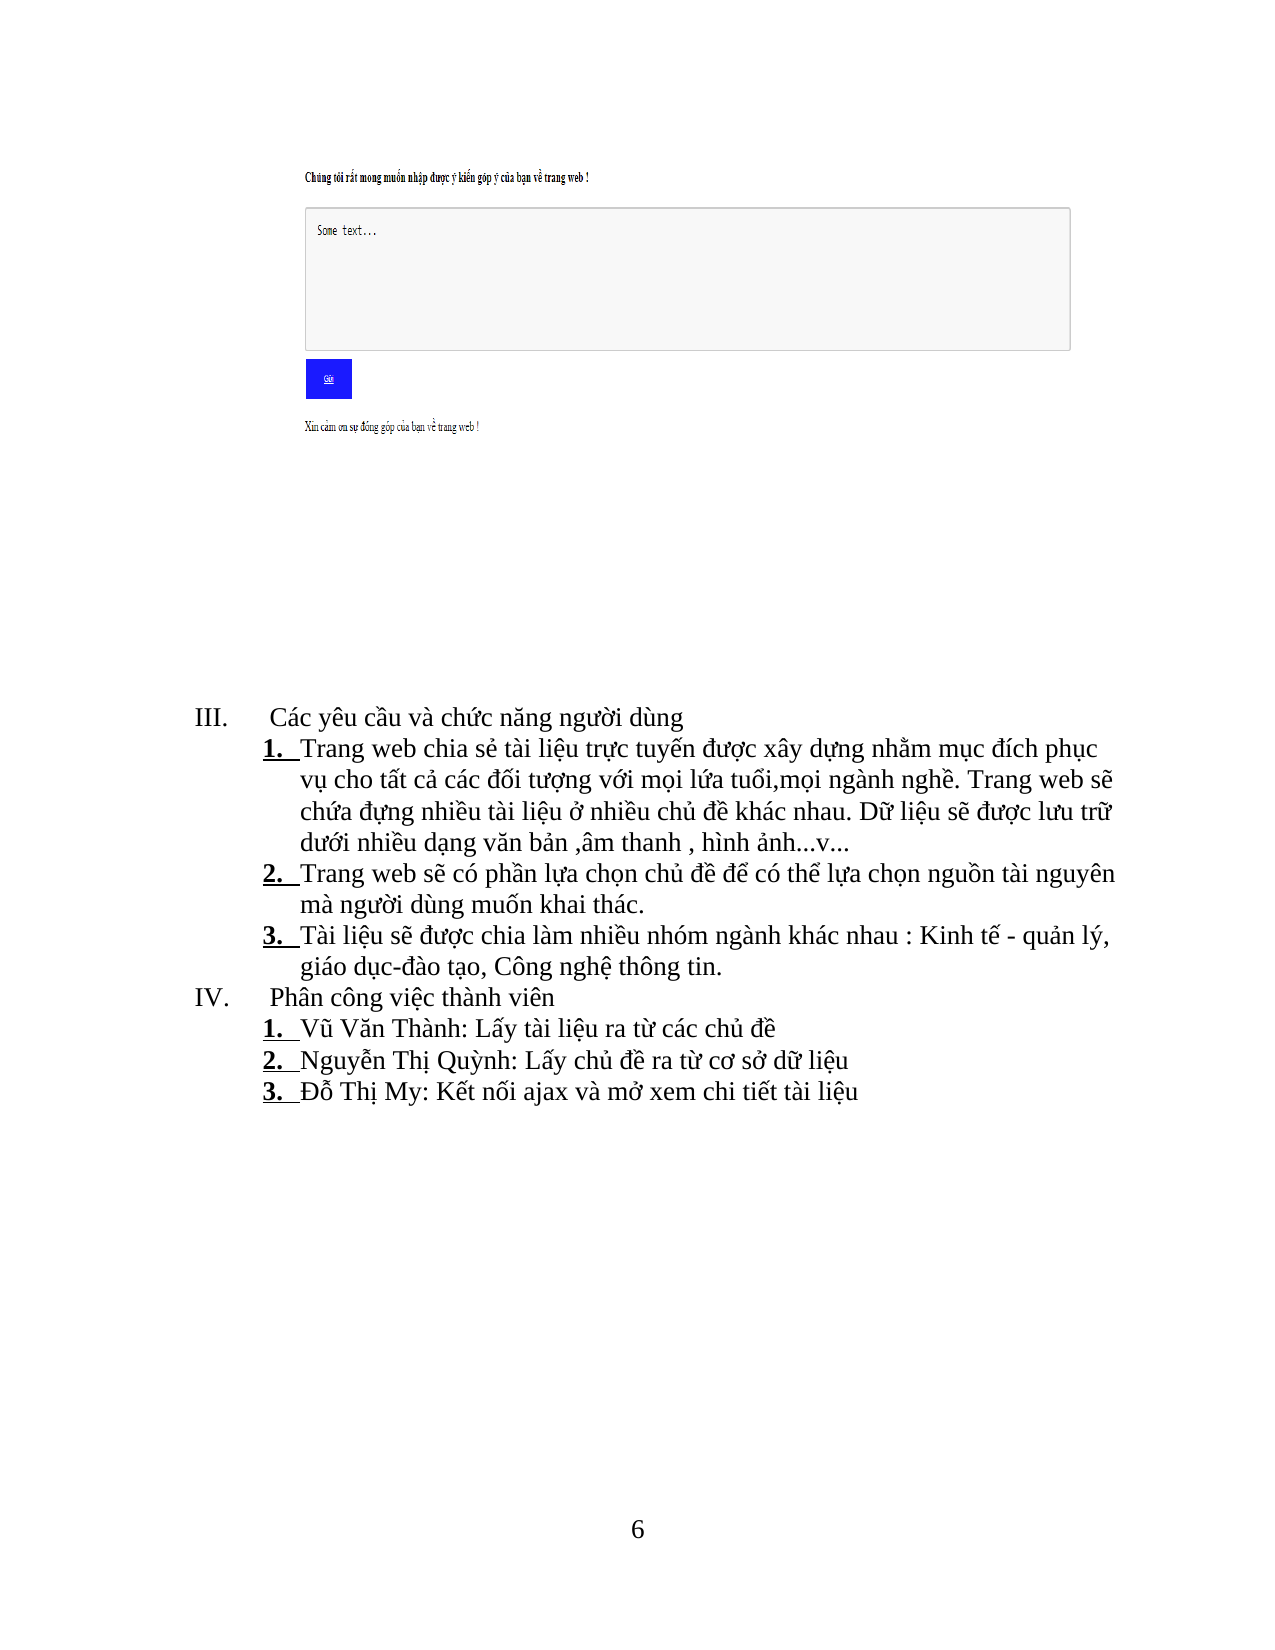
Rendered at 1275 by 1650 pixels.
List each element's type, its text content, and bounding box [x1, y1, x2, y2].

list Phân công việc thành viên [194, 981, 1125, 1013]
list Nguyễn Thị Quỳnh: Lấy chủ đề ra từ cơ sở dữ liệu [262, 1044, 1125, 1075]
list Vũ Văn Thành: Lấy tài liệu ra từ các chủ đề [262, 1013, 1125, 1044]
list Trang web sẽ có phần lựa chọn chủ đề để có thể lựa chọn nguồn tài nguyên mà người dùng muốn khai thác. [262, 857, 1125, 919]
list Trang web chia sẻ tài liệu trực tuyến được xây dựng nhằm mục đích phục vụ cho tất cả các đối tượng với mọi lứa tuổi,mọi ngành nghề. Trang web sẽ chứa đựng nhiều tài liệu ở nhiều chủ đề khác nhau. Dữ liệu sẽ được lưu trữ dưới nhiều dạng văn bản ,âm thanh , hình ảnh...v... [262, 732, 1125, 857]
list Đỗ Thị My: Kết nối ajax và mở xem chi tiết tài liệu [262, 1075, 1125, 1106]
list Các yêu cầu và chức năng người dùng [194, 701, 1125, 732]
picture [300, 150, 1074, 702]
list Tài liệu sẽ được chia làm nhiều nhóm ngành khác nhau : Kinh tế - quản lý, giáo dục-đào tạo, Công nghệ thông tin. [262, 919, 1125, 981]
